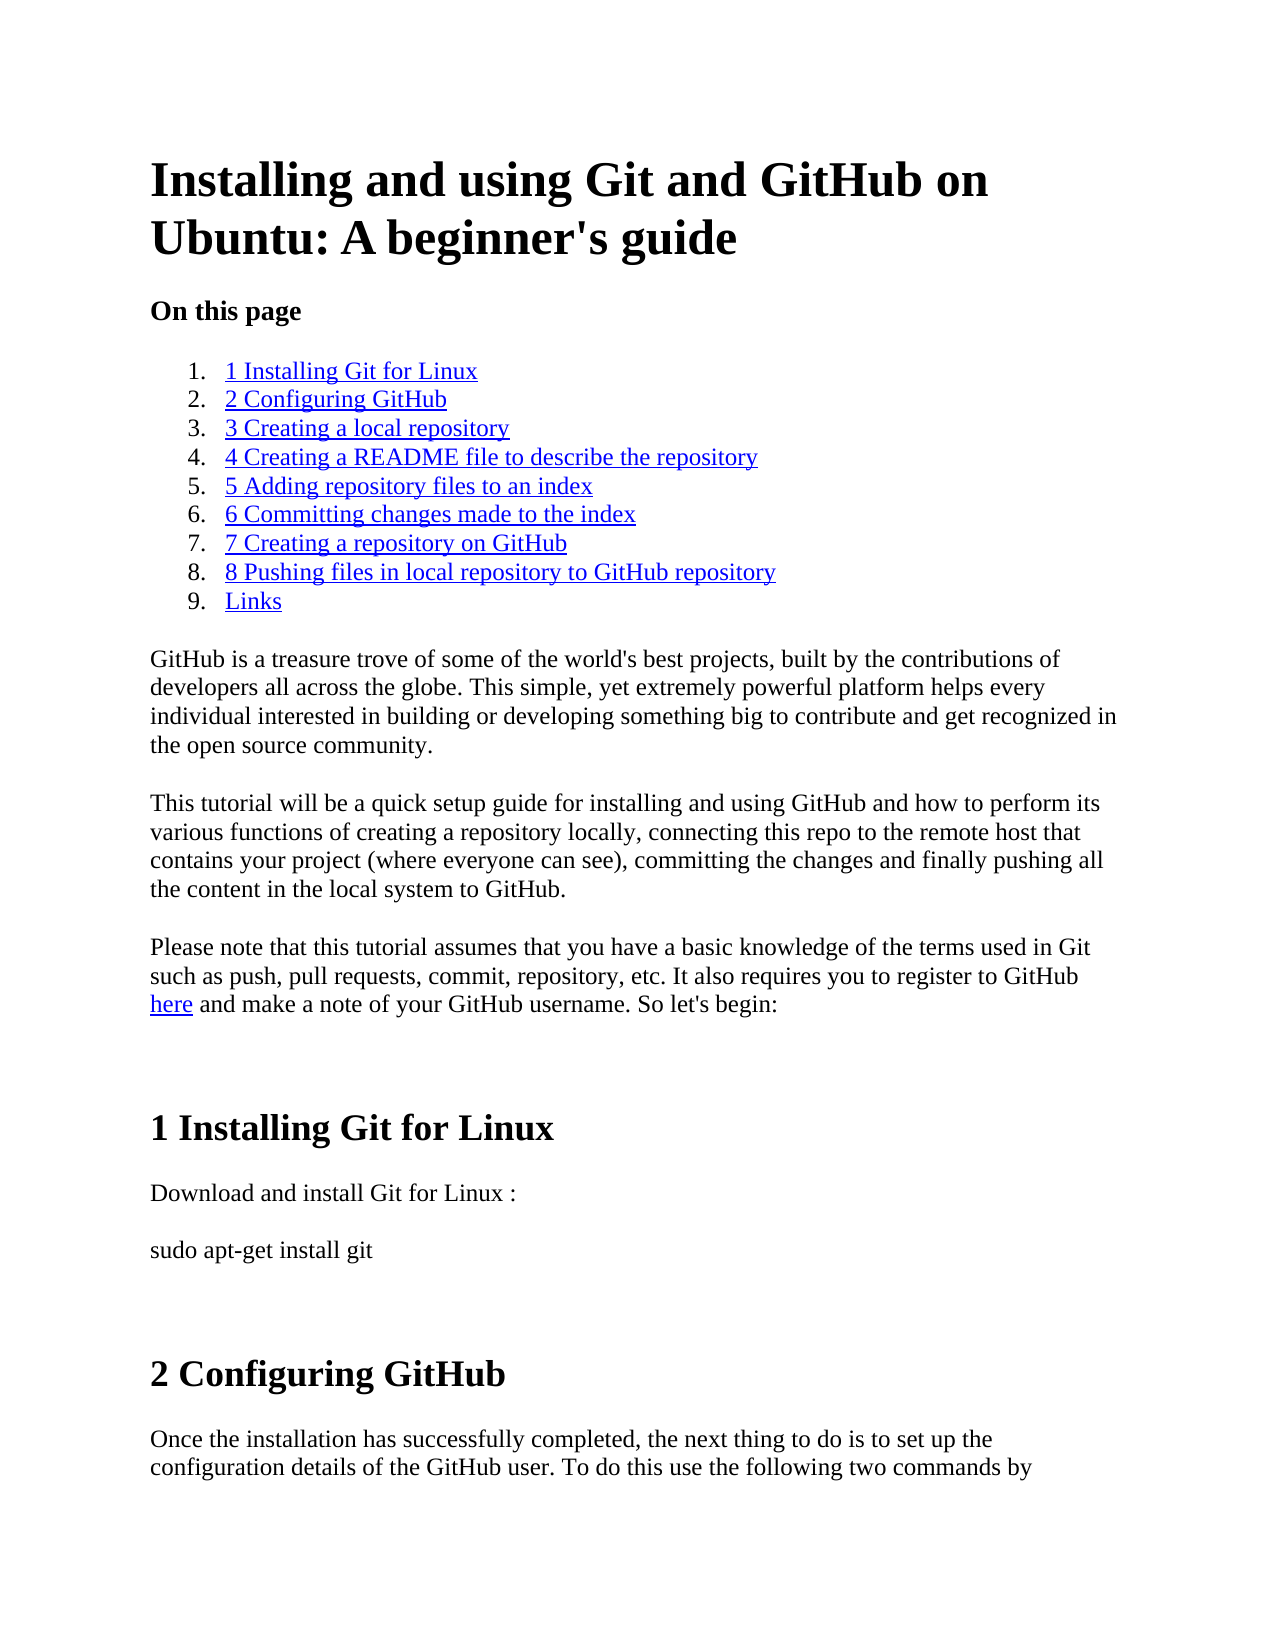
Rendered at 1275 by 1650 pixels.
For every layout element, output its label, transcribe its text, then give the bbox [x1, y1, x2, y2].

list 1 Installing Git for Linux [187, 356, 1125, 384]
text Please note that this tutorial assumes that you have a basic knowledge of the terms used in Git such as push, pull requests, commit, repository, etc. It also requires you to register to GitHub here and make a note of your GitHub username. So let's begin: [150, 932, 1125, 1018]
text sudo apt-get install git [150, 1236, 1125, 1264]
list 6 Committing changes made to the index [187, 499, 1125, 528]
list Links [187, 586, 1125, 614]
list 8 Pushing files in local repository to GitHub repository [187, 557, 1125, 586]
list 7 Creating a repository on GitHub [187, 528, 1125, 557]
list 2 Configuring GitHub [187, 384, 1125, 413]
text Download and install Git for Linux : [150, 1178, 1125, 1206]
text 2 Configuring GitHub [150, 1351, 1125, 1394]
text This tutorial will be a quick setup guide for installing and using GitHub and how to perform its various functions of creating a repository locally, connecting this repo to the remote host that contains your project (where everyone can see), committing the changes and finally pushing all the content in the local system to GitHub. [150, 788, 1125, 903]
list 5 Adding repository files to an index [187, 471, 1125, 499]
text Installing and using Git and GitHub on Ubuntu: A beginner's guide [150, 150, 1125, 265]
text GitHub is a treasure trove of some of the world's best projects, built by the contributions of developers all across the globe. This simple, yet extremely powerful platform helps every individual interested in building or developing something big to contribute and get recognized in the open source community. [150, 644, 1125, 759]
text 1 Installing Git for Linux [150, 1105, 1125, 1148]
list 3 Creating a local repository [187, 413, 1125, 442]
text On this page [150, 294, 1125, 327]
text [150, 1424, 1125, 1481]
list 4 Creating a README file to describe the repository [187, 442, 1125, 471]
